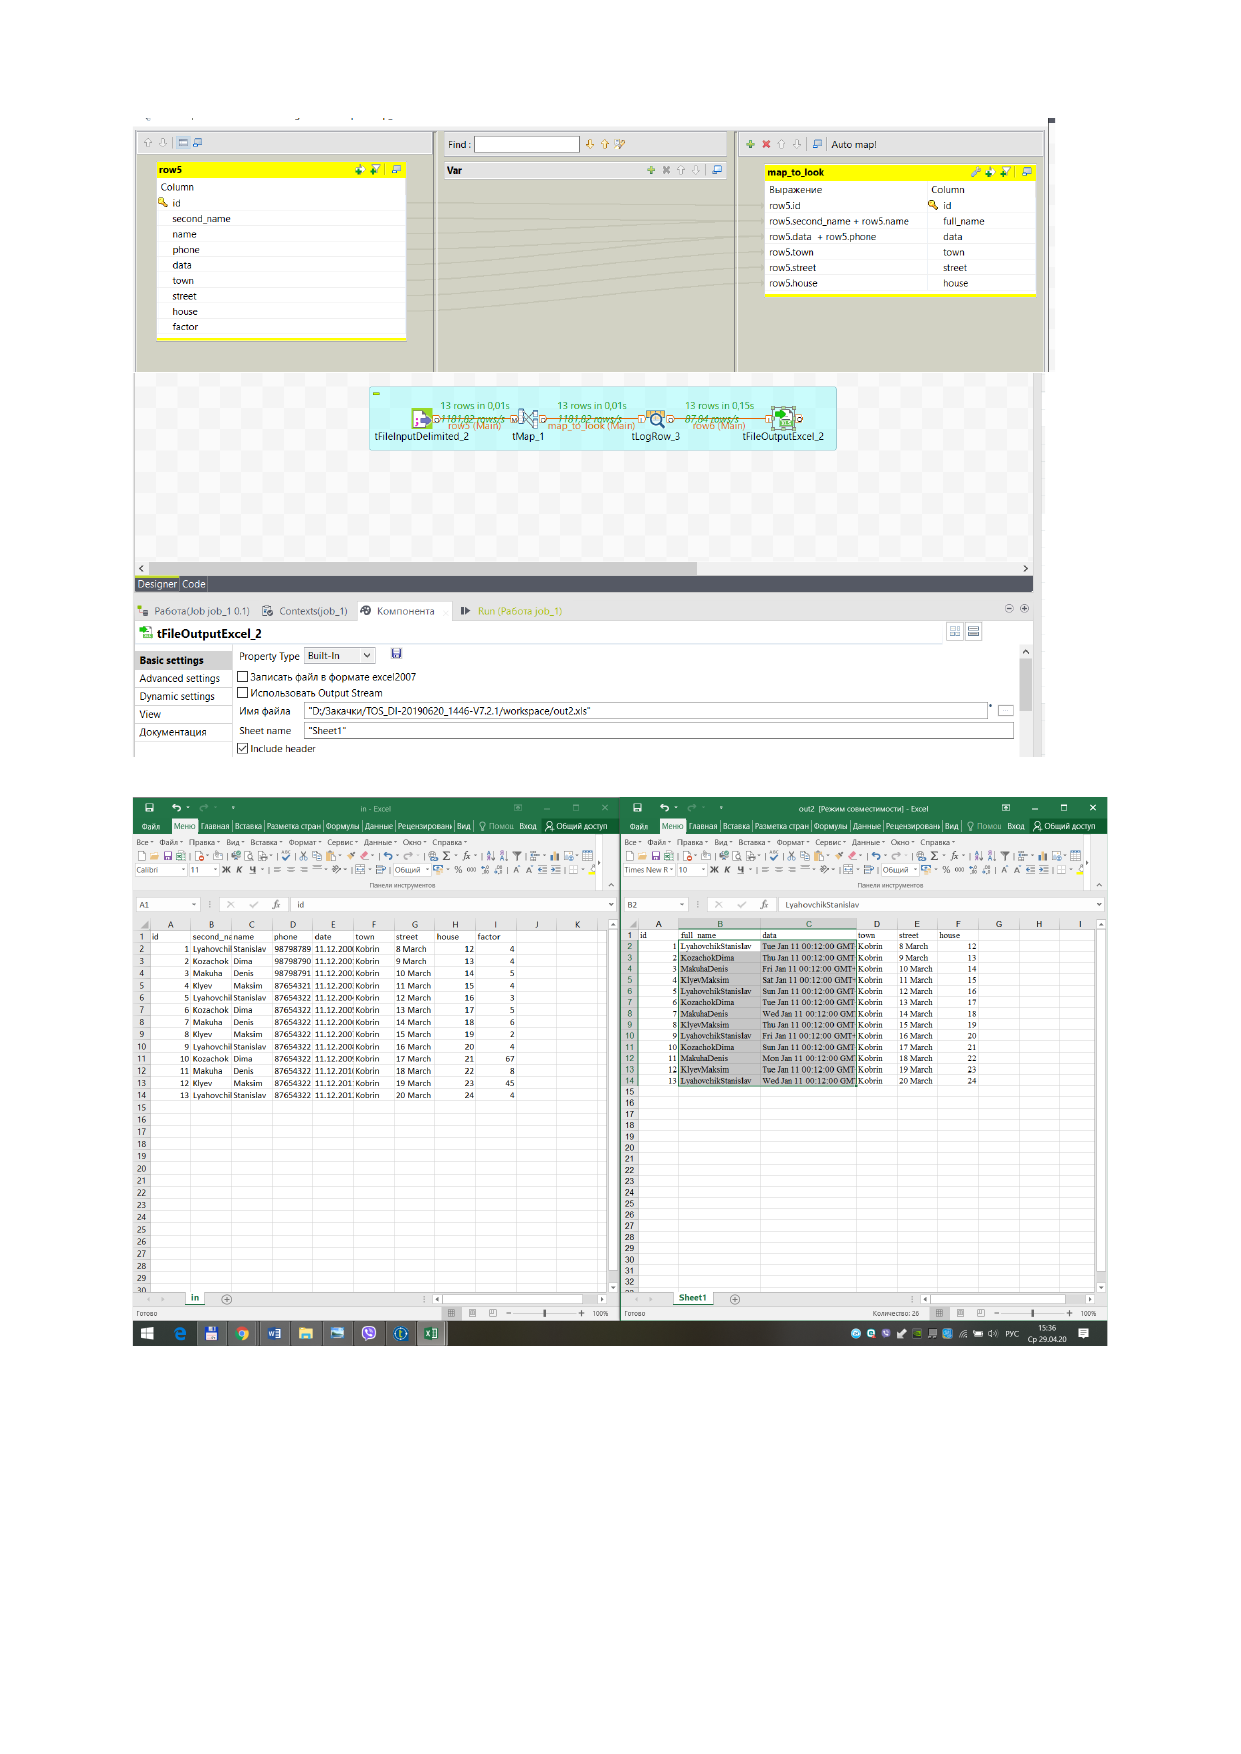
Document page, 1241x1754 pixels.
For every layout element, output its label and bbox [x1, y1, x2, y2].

picture [132, 797, 1108, 1346]
picture [132, 118, 1056, 372]
picture [132, 373, 1046, 757]
